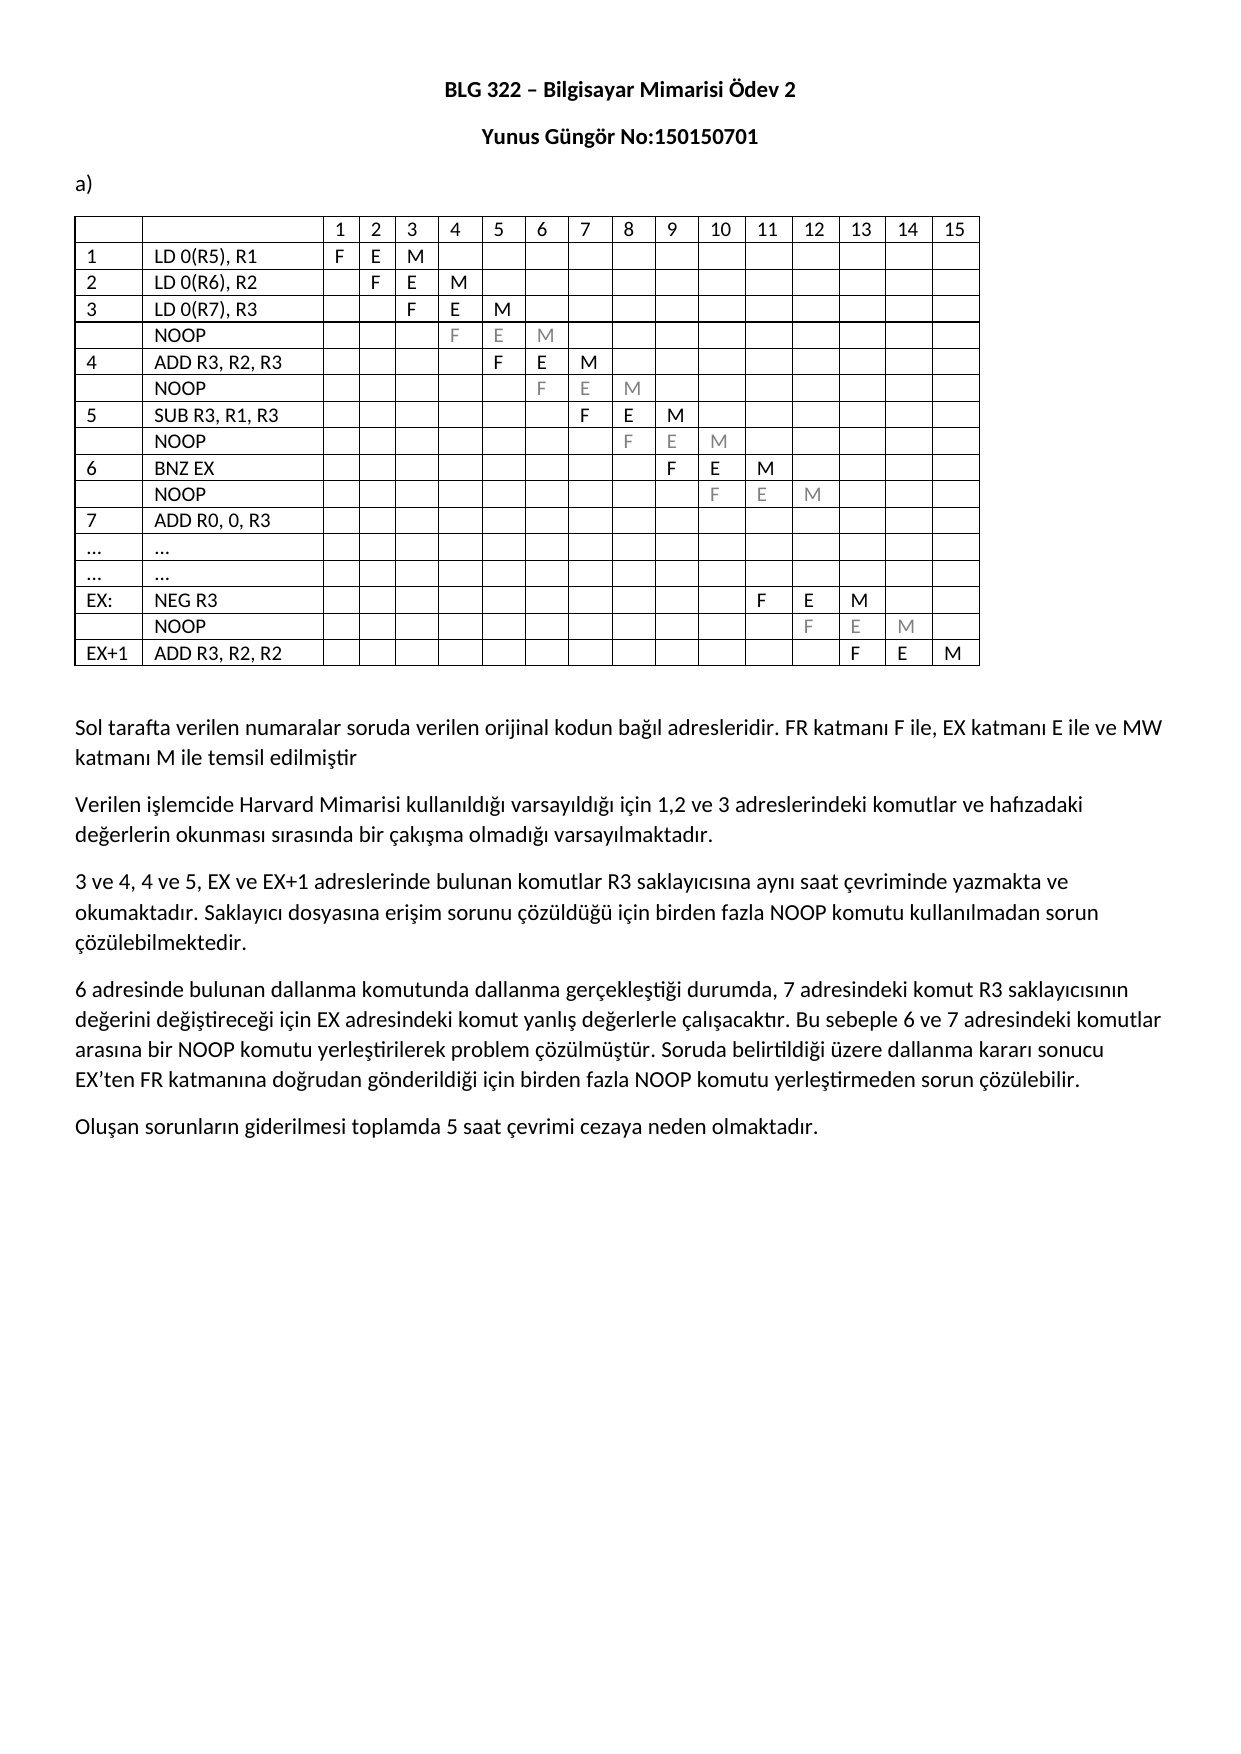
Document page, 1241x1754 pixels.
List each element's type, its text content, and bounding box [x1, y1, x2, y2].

table_cell [526, 587, 568, 612]
table_cell [569, 561, 612, 586]
table_cell [526, 508, 568, 533]
table_cell [396, 508, 438, 533]
table_cell [324, 296, 359, 321]
table_cell [886, 270, 932, 295]
table_cell BNZ EX [143, 455, 323, 480]
table_cell [396, 587, 438, 612]
table_cell ... [76, 561, 142, 586]
table_cell E [656, 428, 698, 454]
table_cell [933, 508, 979, 533]
table_cell NOOP [143, 481, 323, 507]
table_cell [569, 640, 612, 665]
table_cell E [526, 349, 568, 374]
table_cell [613, 296, 655, 321]
table_cell [76, 481, 142, 507]
table_cell M [569, 349, 612, 374]
table_cell [324, 349, 359, 374]
table_cell [746, 296, 792, 321]
table_cell [483, 508, 525, 533]
table_cell [840, 428, 885, 454]
table_cell [886, 508, 932, 533]
table_cell [746, 508, 792, 533]
table_header 6 [526, 217, 568, 242]
table_cell [360, 296, 395, 321]
table_cell [613, 534, 655, 559]
table_cell [840, 455, 885, 480]
table_cell [526, 534, 568, 559]
table_cell E [699, 455, 745, 480]
table_cell [569, 614, 612, 639]
table_cell [613, 455, 655, 480]
table_cell [840, 243, 885, 268]
table_cell ... [143, 534, 323, 559]
table_cell [439, 428, 482, 454]
table_cell [746, 323, 792, 348]
table_cell [613, 349, 655, 374]
table_cell [933, 561, 979, 586]
table_cell F [656, 455, 698, 480]
table_cell [699, 243, 745, 268]
table_cell [526, 428, 568, 454]
table_cell [886, 402, 932, 427]
table_cell E [886, 640, 932, 665]
table_cell F [526, 375, 568, 401]
table_cell F [396, 296, 438, 321]
table_cell [746, 614, 792, 639]
table_cell [569, 428, 612, 454]
table_cell [360, 587, 395, 612]
table_cell [840, 561, 885, 586]
table_cell [396, 402, 438, 427]
table_cell [526, 296, 568, 321]
table_cell F [483, 349, 525, 374]
table_cell [933, 323, 979, 348]
table_cell ... [76, 534, 142, 559]
table_cell [324, 402, 359, 427]
table_cell [656, 481, 698, 507]
table_cell [360, 614, 395, 639]
table_cell [526, 640, 568, 665]
table_cell NEG R3 [143, 587, 323, 612]
table_cell [699, 270, 745, 295]
table_cell [886, 561, 932, 586]
table_cell [613, 323, 655, 348]
table_cell F [360, 270, 395, 295]
table_cell [746, 243, 792, 268]
table_cell M [439, 270, 482, 295]
table_cell [886, 455, 932, 480]
table_cell [793, 534, 839, 559]
table_header 3 [396, 217, 438, 242]
table_cell E [396, 270, 438, 295]
table_cell [360, 323, 395, 348]
table_cell NOOP [143, 614, 323, 639]
table_cell E [840, 614, 885, 639]
table_cell [656, 243, 698, 268]
table_cell [396, 481, 438, 507]
table_cell [324, 508, 359, 533]
table_cell [324, 587, 359, 612]
table_cell [439, 349, 482, 374]
table_cell [324, 375, 359, 401]
table_cell [483, 534, 525, 559]
table_cell [439, 508, 482, 533]
table_cell [933, 243, 979, 268]
table_cell [933, 375, 979, 401]
text BLG 322 – Bilgisayar Mimarisi Ödev 2 [75, 75, 1165, 103]
table_cell 3 [76, 296, 142, 321]
table_cell E [613, 402, 655, 427]
table_cell [746, 402, 792, 427]
table_cell [656, 614, 698, 639]
table_cell [886, 534, 932, 559]
table_cell [656, 270, 698, 295]
table_cell [699, 375, 745, 401]
table_cell LD 0(R6), R2 [143, 270, 323, 295]
table_cell [569, 481, 612, 507]
table_cell [746, 270, 792, 295]
table_cell [396, 640, 438, 665]
table_cell [360, 640, 395, 665]
table_cell [483, 587, 525, 612]
table_cell [886, 243, 932, 268]
table_cell [656, 349, 698, 374]
table_cell E [360, 243, 395, 268]
table_cell M [526, 323, 568, 348]
table_cell [840, 508, 885, 533]
table_cell [483, 375, 525, 401]
table_cell [656, 640, 698, 665]
table_cell [569, 270, 612, 295]
table_cell [840, 270, 885, 295]
table_cell [526, 481, 568, 507]
table_cell [439, 243, 482, 268]
table_cell [699, 587, 745, 612]
table_cell [656, 508, 698, 533]
table_cell [793, 270, 839, 295]
table_header [143, 217, 323, 242]
table_header 11 [746, 217, 792, 242]
table_cell [793, 561, 839, 586]
table_cell [396, 561, 438, 586]
table_cell F [569, 402, 612, 427]
table_cell [360, 428, 395, 454]
table_cell ADD R3, R2, R2 [143, 640, 323, 665]
table_cell [793, 402, 839, 427]
table_cell [483, 614, 525, 639]
table_cell [569, 323, 612, 348]
table_cell [840, 349, 885, 374]
table_header 4 [439, 217, 482, 242]
table_cell M [746, 455, 792, 480]
table_cell [840, 402, 885, 427]
table_cell [76, 428, 142, 454]
table_cell 5 [76, 402, 142, 427]
table_cell [886, 481, 932, 507]
table_cell [886, 375, 932, 401]
table_cell [613, 587, 655, 612]
table_cell [526, 402, 568, 427]
table_header 1 [324, 217, 359, 242]
text a) [75, 169, 1165, 197]
table_cell [793, 640, 839, 665]
table_cell [933, 402, 979, 427]
table_cell [746, 349, 792, 374]
table_cell [793, 323, 839, 348]
table_cell [76, 323, 142, 348]
table_cell [656, 561, 698, 586]
table_cell [324, 428, 359, 454]
table_cell [793, 428, 839, 454]
table_cell [483, 481, 525, 507]
table_cell [886, 428, 932, 454]
table_cell [439, 375, 482, 401]
table_cell [613, 508, 655, 533]
table_cell [613, 481, 655, 507]
table_cell [396, 614, 438, 639]
table_cell [76, 375, 142, 401]
table_cell [324, 614, 359, 639]
table_cell [360, 534, 395, 559]
table_cell [840, 323, 885, 348]
table_cell [699, 296, 745, 321]
table_cell [396, 428, 438, 454]
table_cell [360, 455, 395, 480]
table_cell ... [143, 561, 323, 586]
table_cell E [746, 481, 792, 507]
table_cell [569, 587, 612, 612]
table_cell F [613, 428, 655, 454]
table_cell M [613, 375, 655, 401]
table_cell [746, 640, 792, 665]
table_cell [840, 534, 885, 559]
table_cell M [699, 428, 745, 454]
table_cell [793, 508, 839, 533]
table_cell [933, 587, 979, 612]
table_header 12 [793, 217, 839, 242]
table_cell [613, 561, 655, 586]
table_cell F [746, 587, 792, 612]
table_cell E [569, 375, 612, 401]
table_cell 1 [76, 243, 142, 268]
table_cell LD 0(R5), R1 [143, 243, 323, 268]
table_cell [360, 402, 395, 427]
table_cell [360, 375, 395, 401]
table_cell ADD R0, 0, R3 [143, 508, 323, 533]
table_cell F [324, 243, 359, 268]
table_header 7 [569, 217, 612, 242]
table_cell [360, 508, 395, 533]
table_cell [360, 481, 395, 507]
table_header 13 [840, 217, 885, 242]
table_cell [569, 455, 612, 480]
table_cell [76, 614, 142, 639]
table_cell [360, 561, 395, 586]
table_cell LD 0(R7), R3 [143, 296, 323, 321]
table_cell [439, 534, 482, 559]
table_cell [656, 534, 698, 559]
table_cell [699, 349, 745, 374]
table_cell [483, 428, 525, 454]
table_cell [526, 614, 568, 639]
text Sol tarafta verilen numaralar soruda verilen orijinal kodun bağıl adresleridir. FR katmanı F ile, EX katmanı E ile ve MW katmanı M ile temsil edilmiştir [75, 713, 1165, 772]
table_header [76, 217, 142, 242]
table_cell [699, 534, 745, 559]
text 6 adresinde bulunan dallanma komutunda dallanma gerçekleştiği durumda, 7 adresindeki komut R3 saklayıcısının değerini değiştireceği için EX adresindeki komut yanlış değerlerle çalışacaktır. Bu sebeple 6 ve 7 adresindeki komutlar arasına bir NOOP komutu yerleştirilerek problem çözülmüştür. Soruda belirtildiği üzere dallanma kararı sonucu EX’ten FR katmanına doğrudan gönderildiği için birden fazla NOOP komutu yerleştirmeden sorun çözülebilir. [75, 975, 1165, 1093]
table_cell 4 [76, 349, 142, 374]
table_cell [933, 481, 979, 507]
table_cell [699, 323, 745, 348]
table_cell [396, 455, 438, 480]
table_cell [324, 323, 359, 348]
table_cell 6 [76, 455, 142, 480]
table_cell [886, 587, 932, 612]
table_cell F [699, 481, 745, 507]
table_cell [483, 270, 525, 295]
table_cell EX: [76, 587, 142, 612]
table_cell [793, 375, 839, 401]
table_cell [483, 243, 525, 268]
table_cell [746, 428, 792, 454]
table_header 9 [656, 217, 698, 242]
table_cell [656, 587, 698, 612]
table_cell E [439, 296, 482, 321]
text Oluşan sorunların giderilmesi toplamda 5 saat çevrimi cezaya neden olmaktadır. [75, 1112, 1165, 1140]
table_cell [439, 587, 482, 612]
table_cell EX+1 [76, 640, 142, 665]
table_cell [483, 402, 525, 427]
table_cell [886, 349, 932, 374]
table_cell [699, 640, 745, 665]
table_header 10 [699, 217, 745, 242]
table_cell SUB R3, R1, R3 [143, 402, 323, 427]
text 3 ve 4, 4 ve 5, EX ve EX+1 adreslerinde bulunan komutlar R3 saklayıcısına aynı saat çevriminde yazmakta ve okumaktadır. Saklayıcı dosyasına erişim sorunu çözüldüğü için birden fazla NOOP komutu kullanılmadan sorun çözülebilmektedir. [75, 867, 1165, 956]
table_cell [933, 428, 979, 454]
table_cell [793, 349, 839, 374]
table_cell [324, 455, 359, 480]
table_cell [360, 349, 395, 374]
table_cell [396, 375, 438, 401]
table_cell F [840, 640, 885, 665]
table_cell [324, 481, 359, 507]
table_cell [886, 323, 932, 348]
table_cell [746, 375, 792, 401]
table_cell [439, 640, 482, 665]
table_cell [613, 640, 655, 665]
table_cell 7 [76, 508, 142, 533]
table_cell [699, 508, 745, 533]
table_cell [840, 481, 885, 507]
table_cell [526, 270, 568, 295]
text Verilen işlemcide Harvard Mimarisi kullanıldığı varsayıldığı için 1,2 ve 3 adreslerindeki komutlar ve hafızadaki değerlerin okunması sırasında bir çakışma olmadığı varsayılmaktadır. [75, 790, 1165, 849]
table_cell [840, 375, 885, 401]
table_cell [396, 349, 438, 374]
table_cell [746, 561, 792, 586]
table_cell [933, 349, 979, 374]
table_cell [483, 640, 525, 665]
table_cell [569, 296, 612, 321]
table_cell [793, 243, 839, 268]
table_cell [324, 270, 359, 295]
table_cell M [656, 402, 698, 427]
table_header 5 [483, 217, 525, 242]
table_cell [840, 296, 885, 321]
table_cell [324, 561, 359, 586]
table_cell 2 [76, 270, 142, 295]
table_cell [439, 455, 482, 480]
table_cell [439, 402, 482, 427]
table_cell E [793, 587, 839, 612]
table_cell M [933, 640, 979, 665]
table_cell [793, 455, 839, 480]
table_cell [526, 455, 568, 480]
table_header 8 [613, 217, 655, 242]
table_cell M [483, 296, 525, 321]
table_header 15 [933, 217, 979, 242]
table_header 14 [886, 217, 932, 242]
table_cell [396, 323, 438, 348]
table_cell [656, 375, 698, 401]
table_cell M [396, 243, 438, 268]
table_cell [793, 296, 839, 321]
table_cell [439, 481, 482, 507]
table_header 2 [360, 217, 395, 242]
table_cell [656, 296, 698, 321]
table_cell E [483, 323, 525, 348]
table_cell M [793, 481, 839, 507]
table_cell F [439, 323, 482, 348]
table_cell [933, 614, 979, 639]
table_cell [933, 270, 979, 295]
table_cell [439, 614, 482, 639]
table_cell [569, 534, 612, 559]
table_cell [656, 323, 698, 348]
table_cell [396, 534, 438, 559]
table_cell [483, 561, 525, 586]
table_cell M [840, 587, 885, 612]
table_cell M [886, 614, 932, 639]
text Yunus Güngör No:150150701 [75, 122, 1165, 150]
table_cell [569, 243, 612, 268]
table_cell [526, 243, 568, 268]
table_cell [526, 561, 568, 586]
table_cell [746, 534, 792, 559]
table_cell ADD R3, R2, R3 [143, 349, 323, 374]
table_cell [933, 455, 979, 480]
table_cell [613, 243, 655, 268]
table_cell [699, 561, 745, 586]
table_cell NOOP [143, 428, 323, 454]
table_cell [933, 296, 979, 321]
table_cell NOOP [143, 375, 323, 401]
table_cell NOOP [143, 323, 323, 348]
table_cell [613, 270, 655, 295]
table_cell [439, 561, 482, 586]
table_cell [699, 402, 745, 427]
table_cell [613, 614, 655, 639]
table_cell [483, 455, 525, 480]
table_cell [324, 534, 359, 559]
table_cell [933, 534, 979, 559]
table_cell [886, 296, 932, 321]
table_cell [699, 614, 745, 639]
table_cell F [793, 614, 839, 639]
table_cell [324, 640, 359, 665]
table_cell [569, 508, 612, 533]
